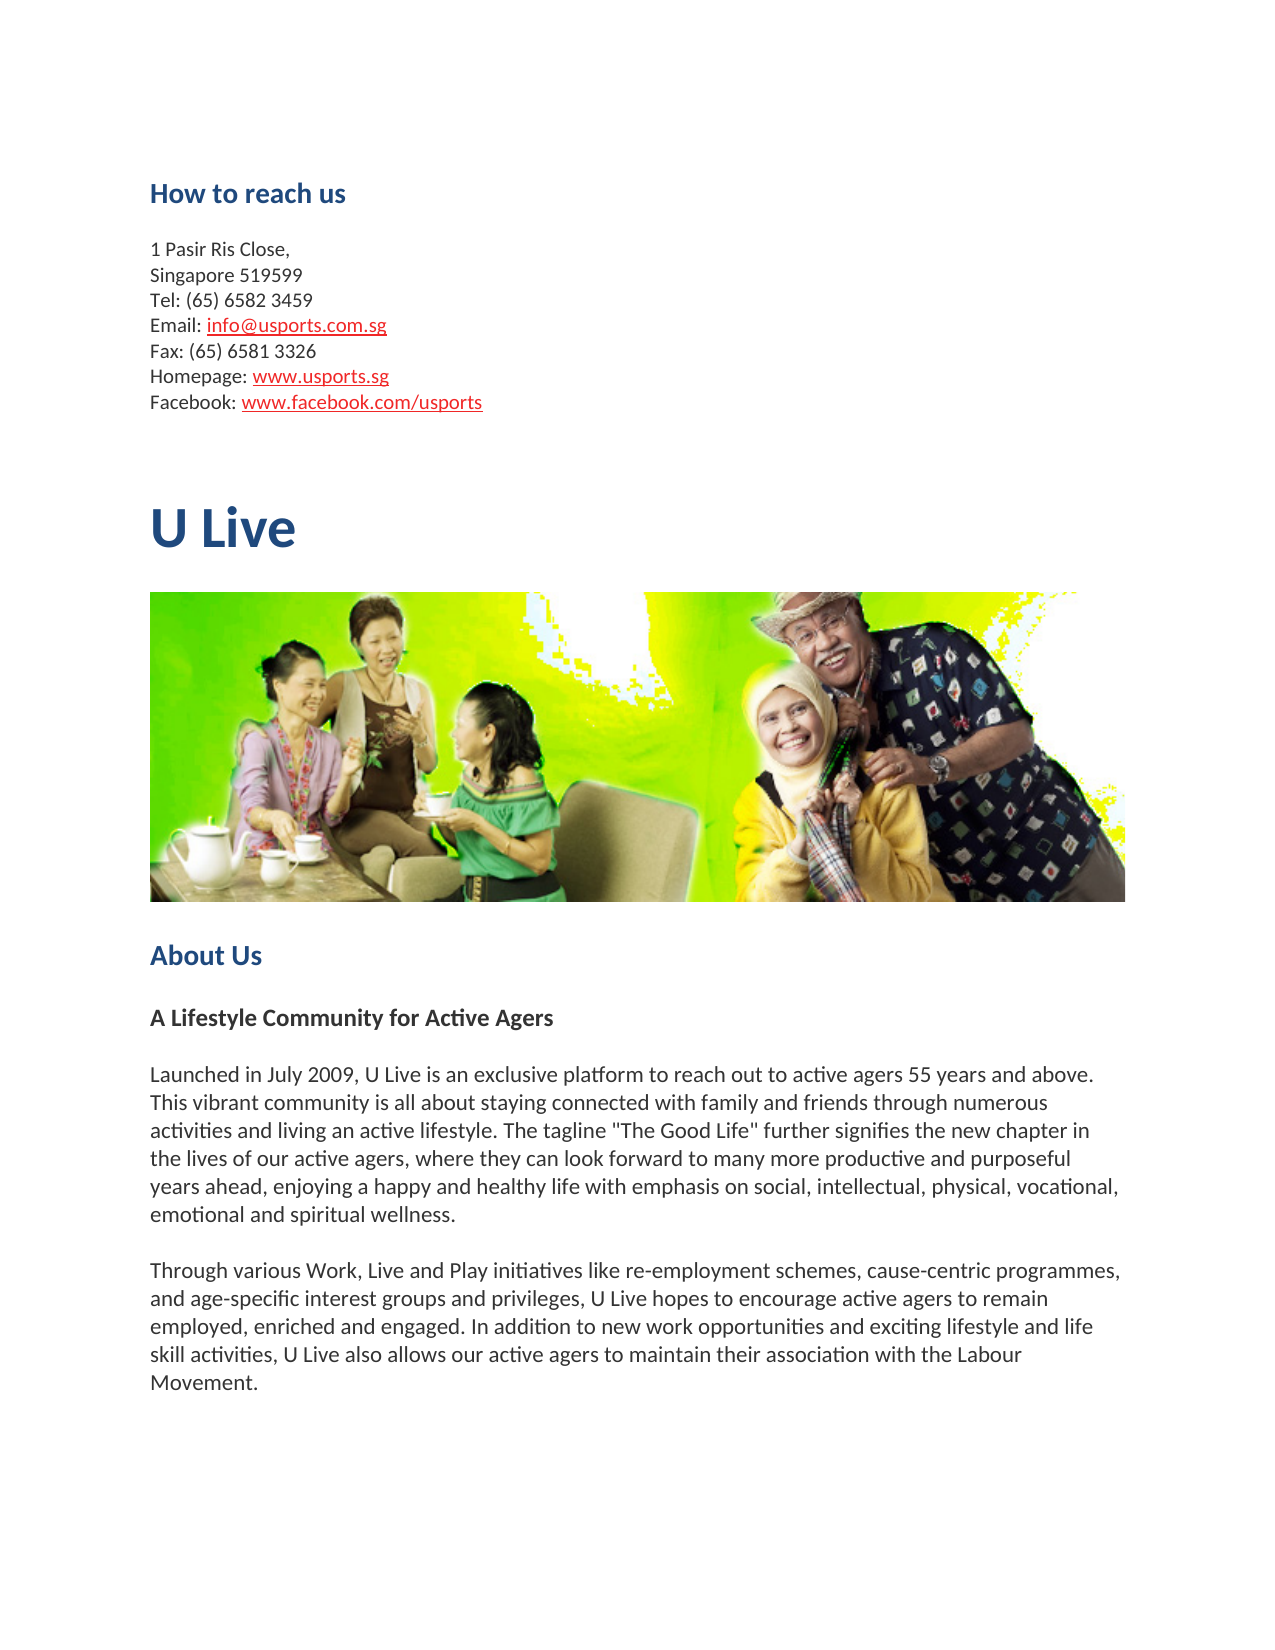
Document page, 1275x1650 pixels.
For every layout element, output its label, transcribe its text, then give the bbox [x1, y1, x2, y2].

text About Us [150, 937, 1125, 972]
text How to reach us [150, 175, 1125, 211]
text U Live [150, 491, 1125, 562]
text 1 Pasir Ris Close, Singapore 519599 Tel: (65) 6582 3459 Email: info@usports.com.sg Fax: (65) 6581 3326 Homepage: www.usports.sg Facebook: www.facebook.com/usports [150, 211, 1125, 414]
picture [150, 592, 1125, 902]
text A Lifestyle Community for Active Agers Launched in July 2009, U Live is an exclusive platform to reach out to active agers 55 years and above. This vibrant community is all about staying connected with family and friends through numerous activities and living an active lifestyle. The tagline "The Good Life" further signifies the new chapter in the lives of our active agers, where they can look forward to many more productive and purposeful years ahead, enjoying a happy and healthy life with emphasis on social, intellectual, physical, vocational, emotional and spiritual wellness. Through various Work, Live and Play initiatives like re-employment schemes, cause-centric programmes, and age-specific interest groups and privileges, U Live hopes to encourage active agers to remain employed, enriched and engaged. In addition to new work opportunities and exciting lifestyle and life skill activities, U Live also allows our active agers to maintain their association with the Labour Movement. [150, 1002, 1125, 1425]
